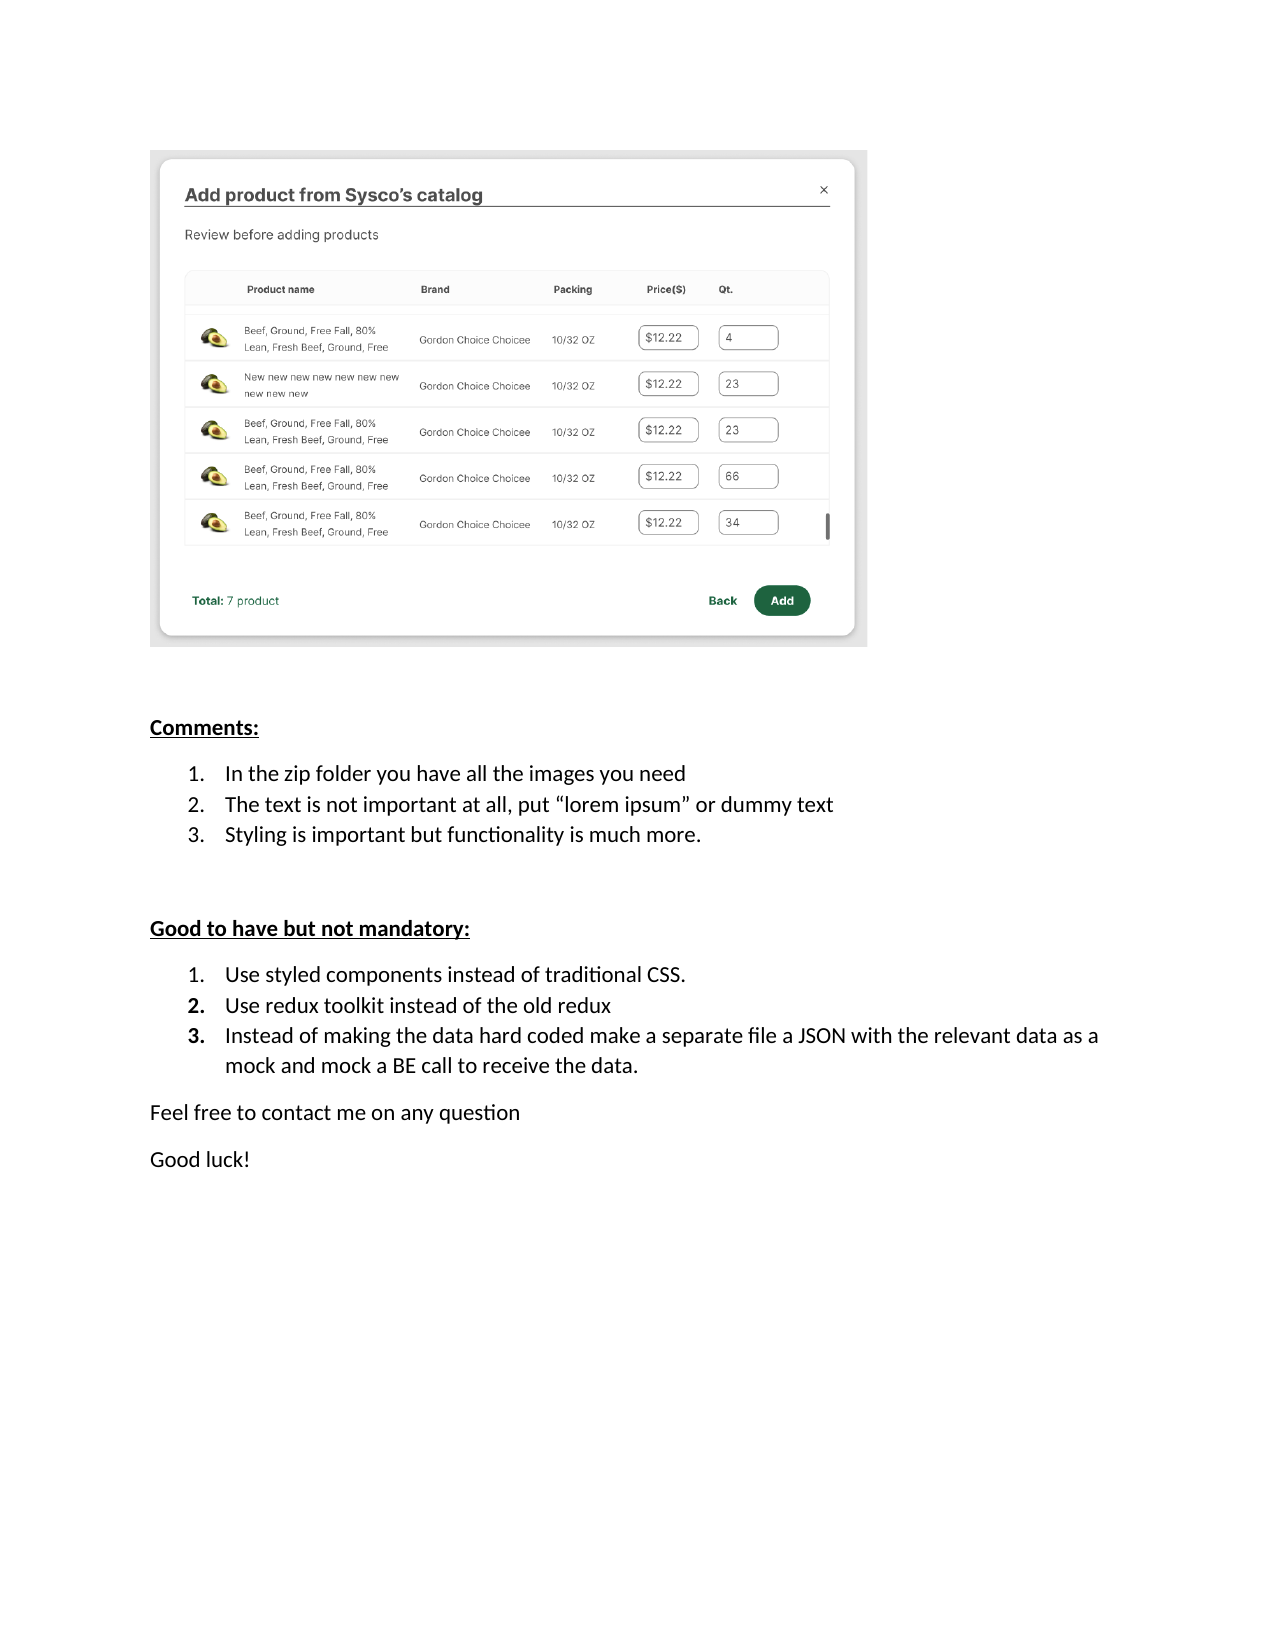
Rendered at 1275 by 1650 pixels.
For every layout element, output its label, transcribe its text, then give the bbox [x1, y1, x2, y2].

text Comments: [150, 713, 1125, 741]
list In the zip folder you have all the images you need [187, 759, 1125, 788]
text Feel free to contact me on any question [150, 1098, 1125, 1126]
list Use styled components instead of traditional CSS. [187, 961, 1125, 989]
list Instead of making the data hard coded make a separate file a JSON with the relevant data as a mock and mock a BE call to receive the data. [187, 1021, 1125, 1079]
list Use redux toolkit instead of the old redux [187, 991, 1125, 1019]
text Good luck! [150, 1145, 1125, 1173]
picture [150, 150, 868, 647]
list Styling is important but functionality is much more. [187, 820, 1125, 848]
list The text is not important at all, put “lorem ipsum” or dummy text [187, 790, 1125, 818]
text Good to have but not mandatory: [150, 914, 1125, 942]
